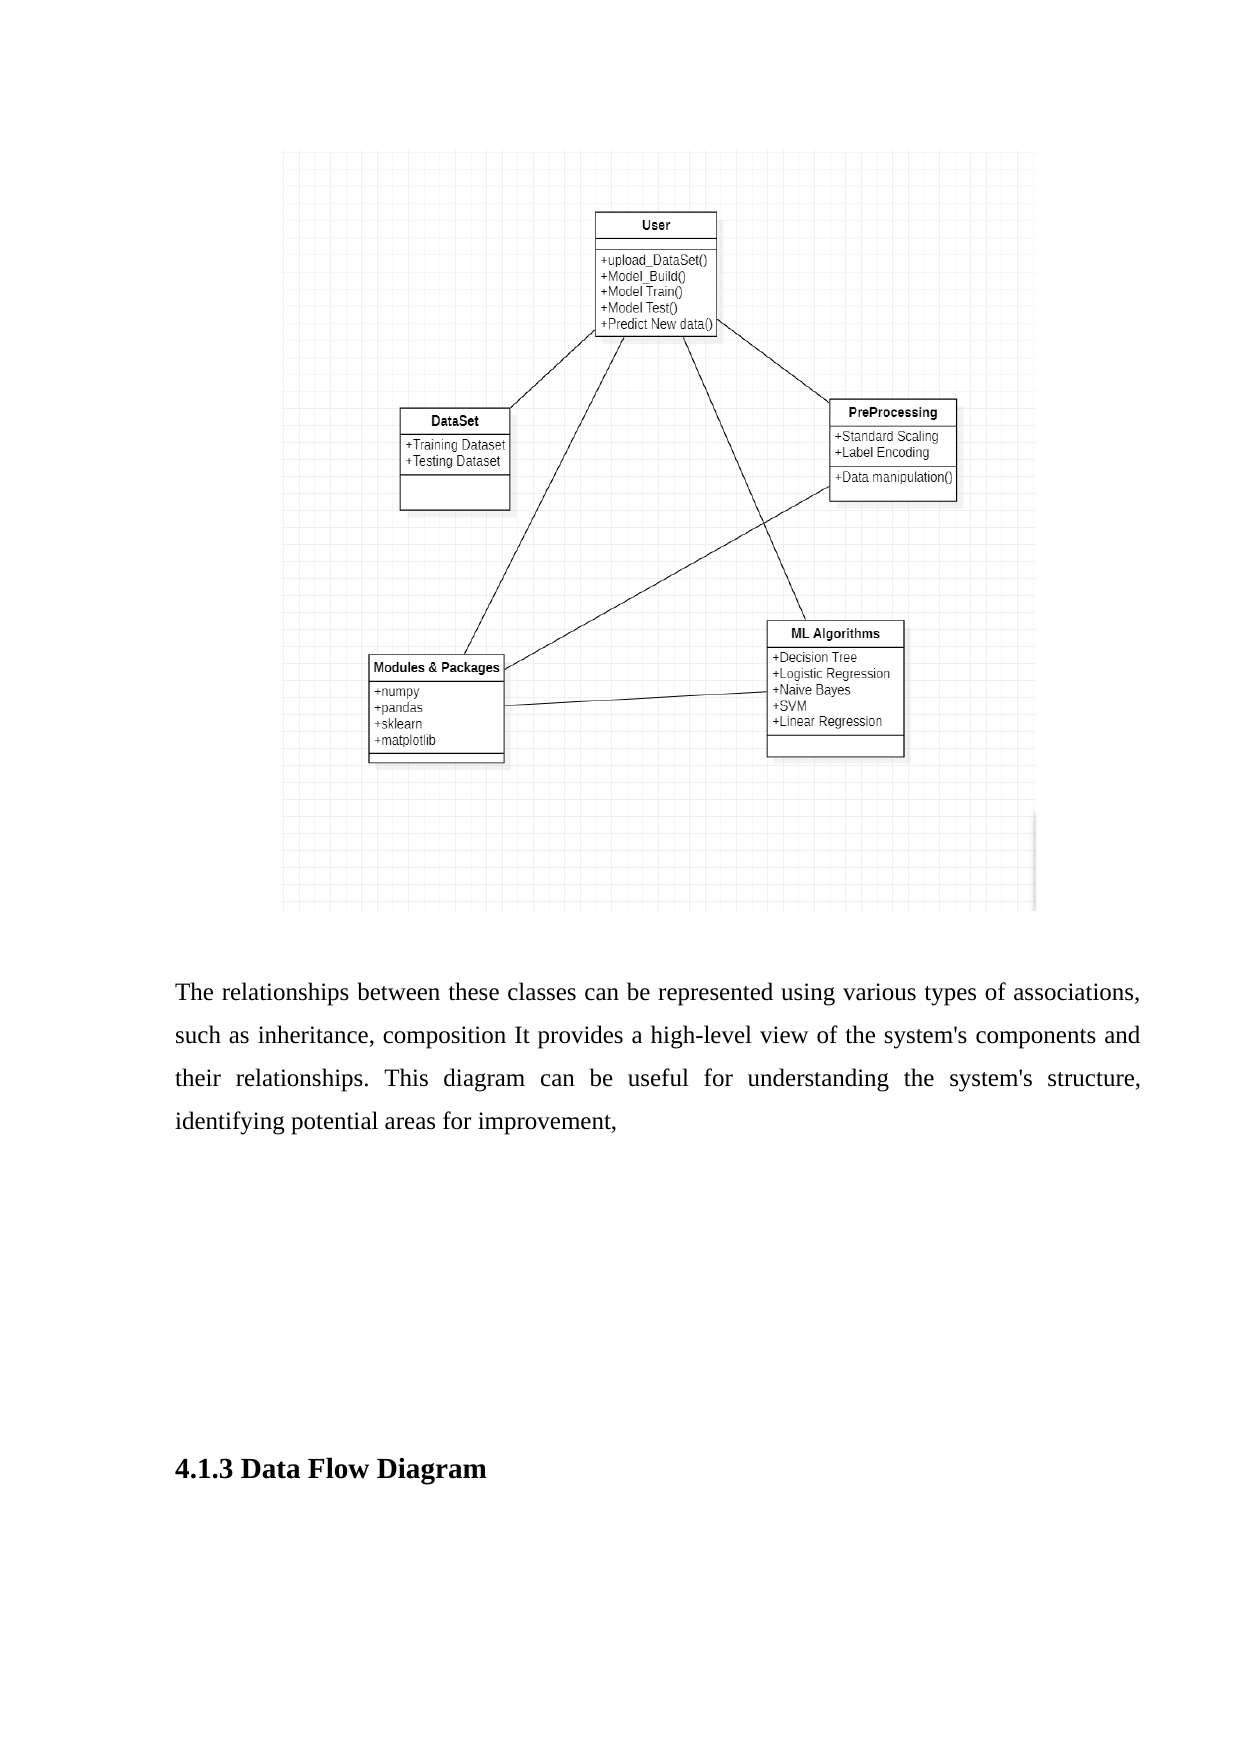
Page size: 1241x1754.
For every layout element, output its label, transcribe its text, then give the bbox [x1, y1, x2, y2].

picture [281, 150, 1037, 911]
text The relationships between these classes can be represented using various types of associations, such as inheritance, composition It provides a high-level view of the system's components and their relationships. This diagram can be useful for understanding the system's structure, identifying potential areas for improvement, [175, 977, 1142, 1135]
text 4.1.3 Data Flow Diagram [175, 1451, 1142, 1485]
